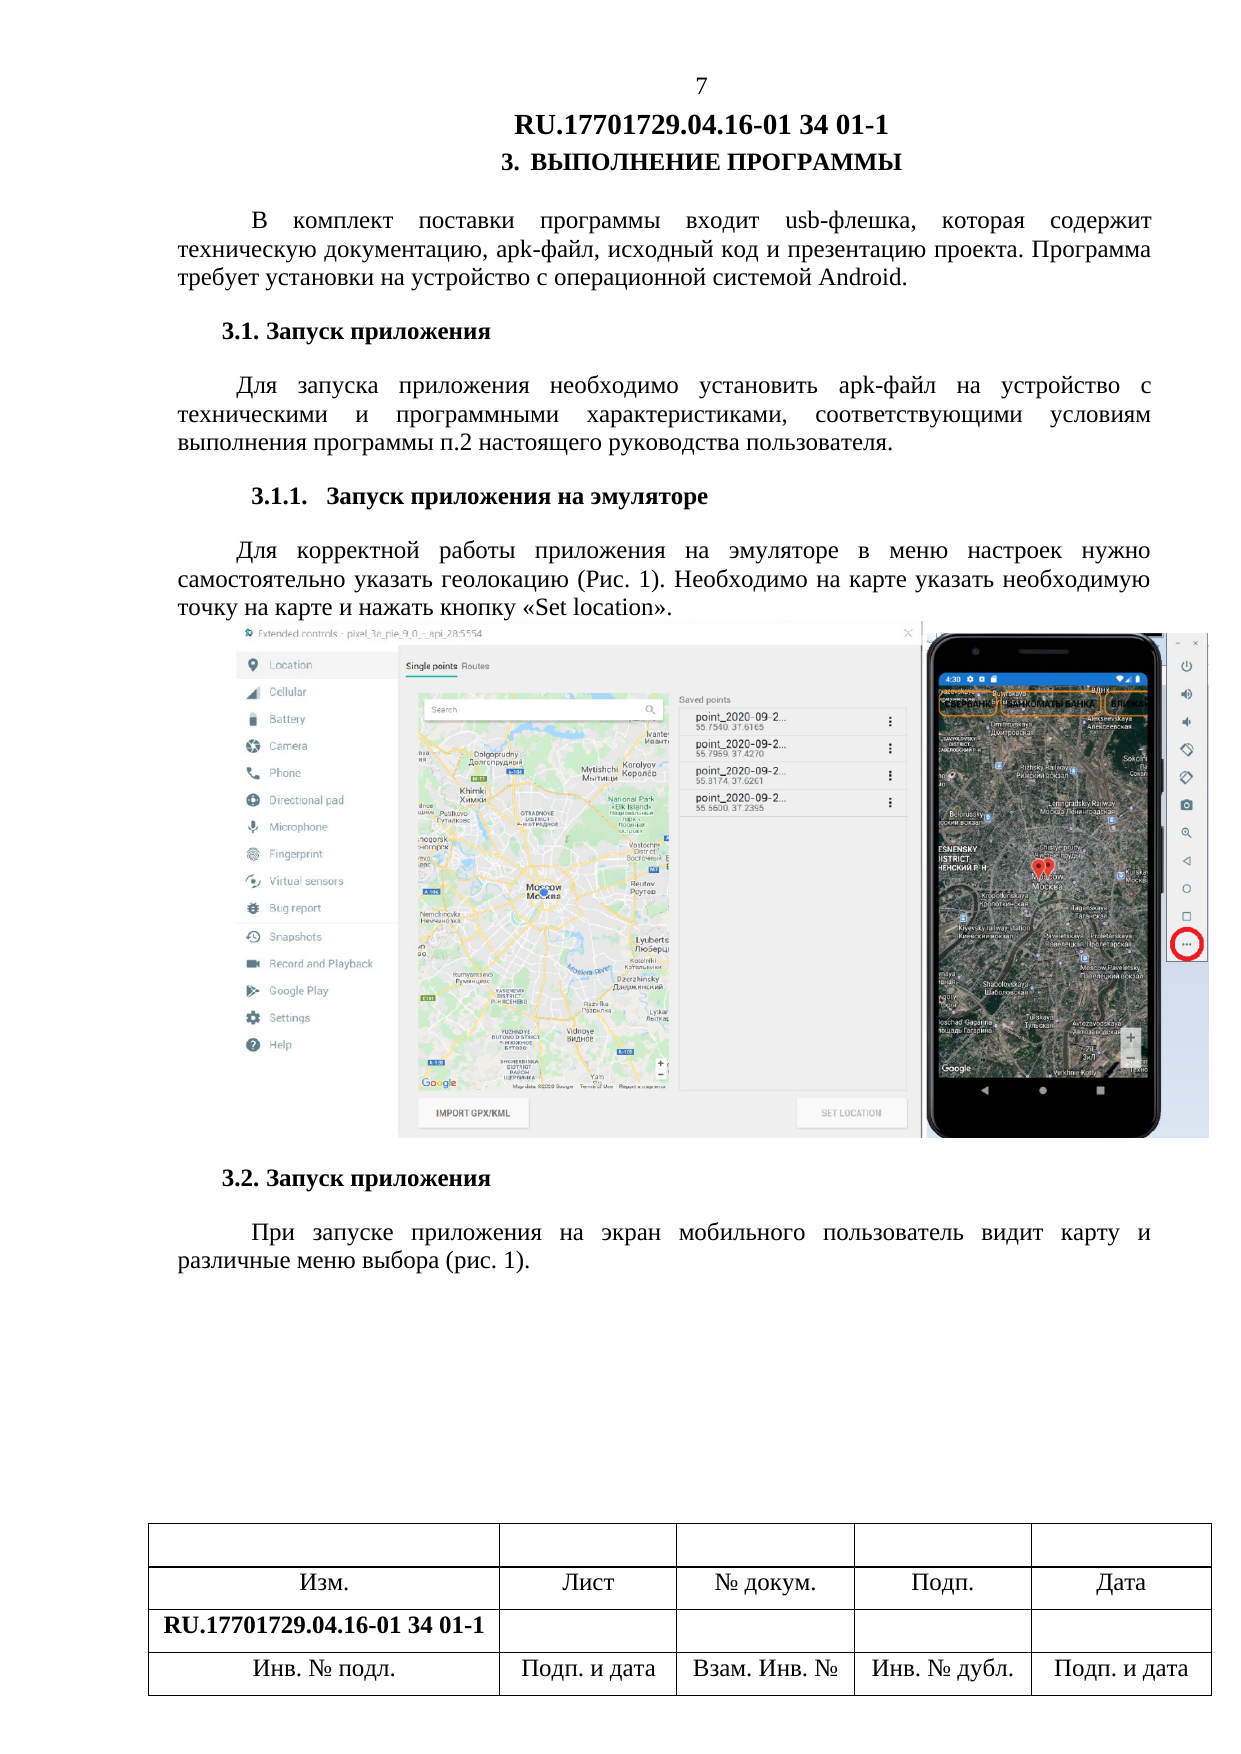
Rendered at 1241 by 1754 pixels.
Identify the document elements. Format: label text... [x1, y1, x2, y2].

text Для корректной работы приложения на эмуляторе в меню настроек нужно самостоятельно указать геолокацию (Рис. 1). Необходимо на карте указать необходимую точку на карте и нажать кнопку «Set location». [177, 535, 1152, 621]
text В комплект поставки программы входит usb-флешка, которая содержит техническую документацию, apk-файл, исходный код и презентацию проекта. Программа требует установки на устройство с операционной системой Android. [177, 205, 1152, 291]
text Для запуска приложения необходимо установить apk-файл на устройство с техническими и программными характеристиками, соответствующими условиям выполнения программы п.2 настоящего руководства пользователя. [177, 370, 1152, 456]
subtitle ВЫПОЛНЕНИЕ ПРОГРАММЫ [251, 147, 1152, 176]
subtitle Запуск приложения на эмуляторе [251, 481, 1152, 510]
picture [236, 621, 1209, 1138]
text При запуске приложения на экран мобильного пользователь видит карту и различные меню выбора (рис. 1). [177, 1217, 1152, 1274]
subtitle Запуск приложения [222, 316, 1152, 345]
subtitle Запуск приложения [222, 1163, 1152, 1192]
